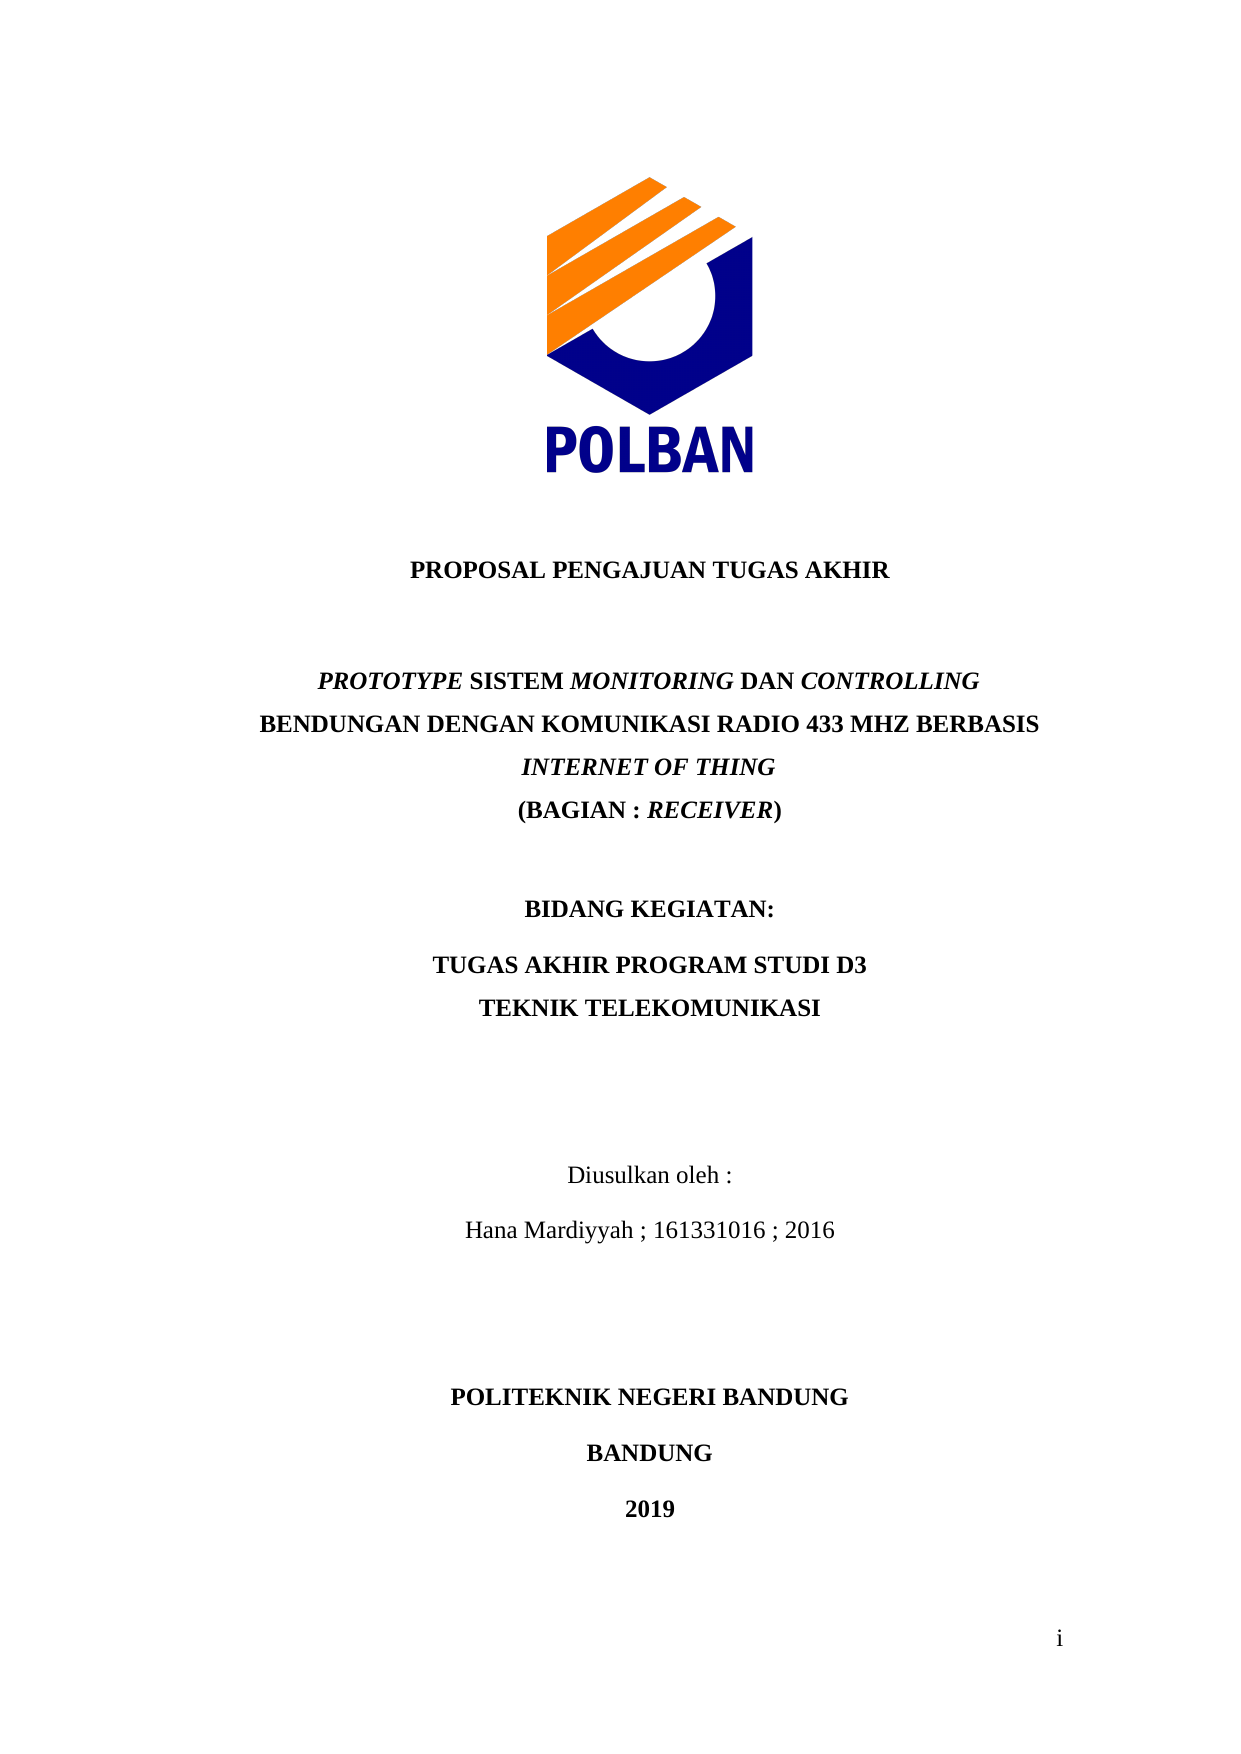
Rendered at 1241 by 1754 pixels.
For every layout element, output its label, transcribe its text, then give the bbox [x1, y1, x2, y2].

text BIDANG KEGIATAN: [236, 894, 1063, 923]
text Diusulkan oleh : [236, 1160, 1063, 1189]
text (BAGIAN : RECEIVER) [236, 796, 1063, 824]
text PROTOTYPE SISTEM MONITORING DAN CONTROLLING BENDUNGAN DENGAN KOMUNIKASI RADIO 433 MHZ BERBASIS INTERNET OF THING [236, 666, 1063, 781]
text 2019 [236, 1494, 1063, 1522]
text PROPOSAL PENGAJUAN TUGAS AKHIR [236, 555, 1063, 584]
text Hana Mardiyyah ; 161331016 ; 2016 [236, 1216, 1063, 1244]
text POLITEKNIK NEGERI BANDUNG [236, 1382, 1063, 1411]
text TUGAS AKHIR PROGRAM STUDI D3 TEKNIK TELEKOMUNIKASI [236, 950, 1063, 1022]
text BANDUNG [236, 1438, 1063, 1467]
picture [547, 177, 753, 473]
